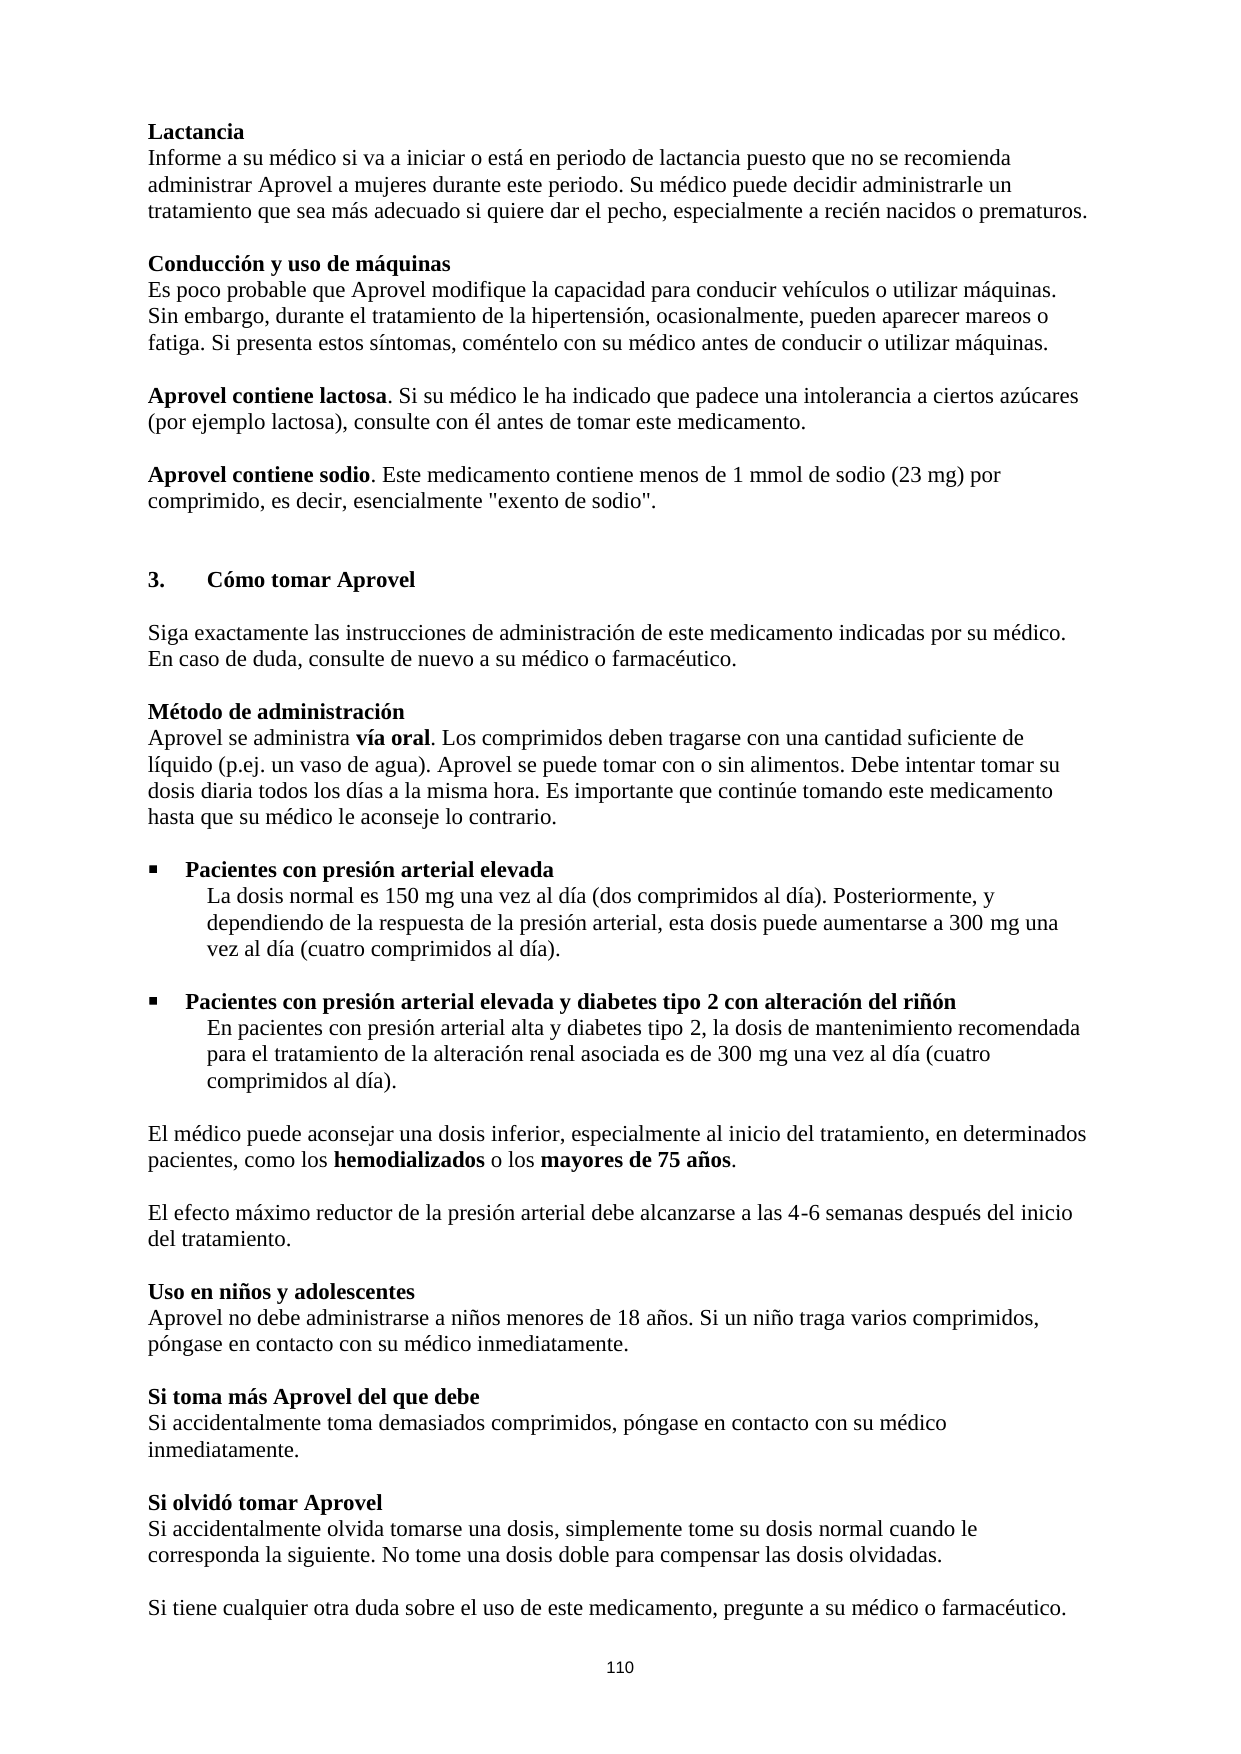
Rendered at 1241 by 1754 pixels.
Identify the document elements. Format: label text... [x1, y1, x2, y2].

subtitle Conducción y uso de máquinas [148, 250, 1093, 276]
text Aprovel no debe administrarse a niños menores de 18 años. Si un niño traga varios comprimidos, póngase en contacto con su médico inmediatamente. [148, 1304, 1093, 1357]
text Aprovel contiene sodio. Este medicamento contiene menos de 1 mmol de sodio (23 mg) por comprimido, es decir, esencialmente "exento de sodio". [148, 461, 1093, 513]
text Aprovel contiene lactosa. Si su médico le ha indicado que padece una intolerancia a ciertos azúcares (por ejemplo lactosa), consulte con él antes de tomar este medicamento. [148, 382, 1093, 434]
subtitle Si olvidó tomar Aprovel [148, 1488, 1093, 1515]
text Si tiene cualquier otra duda sobre el uso de este medicamento, pregunte a su médico o farmacéutico. [148, 1594, 1093, 1620]
text Pacientes con presión arterial elevada y diabetes tipo 2 con alteración del riñón [148, 988, 1093, 1014]
text El médico puede aconsejar una dosis inferior, especialmente al inicio del tratamiento, en determinados pacientes, como los hemodializados o los mayores de 75 años. [148, 1119, 1093, 1172]
text En pacientes con presión arterial alta y diabetes tipo 2, la dosis de mantenimiento recomendada para el tratamiento de la alteración renal asociada es de 300 mg una vez al día (cuatro comprimidos al día). [207, 1014, 1093, 1093]
text Si accidentalmente olvida tomarse una dosis, simplemente tome su dosis normal cuando le corresponda la siguiente. No tome una dosis doble para compensar las dosis olvidadas. [148, 1515, 1093, 1568]
text Es poco probable que Aprovel modifique la capacidad para conducir vehículos o utilizar máquinas. Sin embargo, durante el tratamiento de la hipertensión, ocasionalmente, pueden aparecer mareos o fatiga. Si presenta estos síntomas, coméntelo con su médico antes de conducir o utilizar máquinas. [148, 276, 1093, 355]
subtitle Si toma más Aprovel del que debe [148, 1383, 1093, 1409]
text Si accidentalmente toma demasiados comprimidos, póngase en contacto con su médico inmediatamente. [148, 1409, 1093, 1462]
text Pacientes con presión arterial elevada [148, 856, 1093, 882]
text Aprovel se administra vía oral. Los comprimidos deben tragarse con una cantidad suficiente de líquido (p.ej. un vaso de agua). Aprovel se puede tomar con o sin alimentos. Debe intentar tomar su dosis diaria todos los días a la misma hora. Es importante que continúe tomando este medicamento hasta que su médico le aconseje lo contrario. [148, 724, 1093, 830]
text Siga exactamente las instrucciones de administración de este medicamento indicadas por su médico. En caso de duda, consulte de nuevo a su médico o farmacéutico. [148, 619, 1093, 672]
subtitle Lactancia [148, 118, 1093, 144]
text El efecto máximo reductor de la presión arterial debe alcanzarse a las 4-6 semanas después del inicio del tratamiento. [148, 1199, 1093, 1251]
subtitle Método de administración [148, 698, 1093, 724]
subtitle 3. Cómo tomar Aprovel [148, 566, 1093, 592]
text Uso en niños y adolescentes [148, 1278, 1093, 1304]
text Informe a su médico si va a iniciar o está en periodo de lactancia puesto que no se recomienda administrar Aprovel a mujeres durante este periodo. Su médico puede decidir administrarle un tratamiento que sea más adecuado si quiere dar el pecho, especialmente a recién nacidos o prematuros. [148, 144, 1093, 223]
text La dosis normal es 150 mg una vez al día (dos comprimidos al día). Posteriormente, y dependiendo de la respuesta de la presión arterial, esta dosis puede aumentarse a 300 mg una vez al día (cuatro comprimidos al día). [207, 882, 1093, 961]
